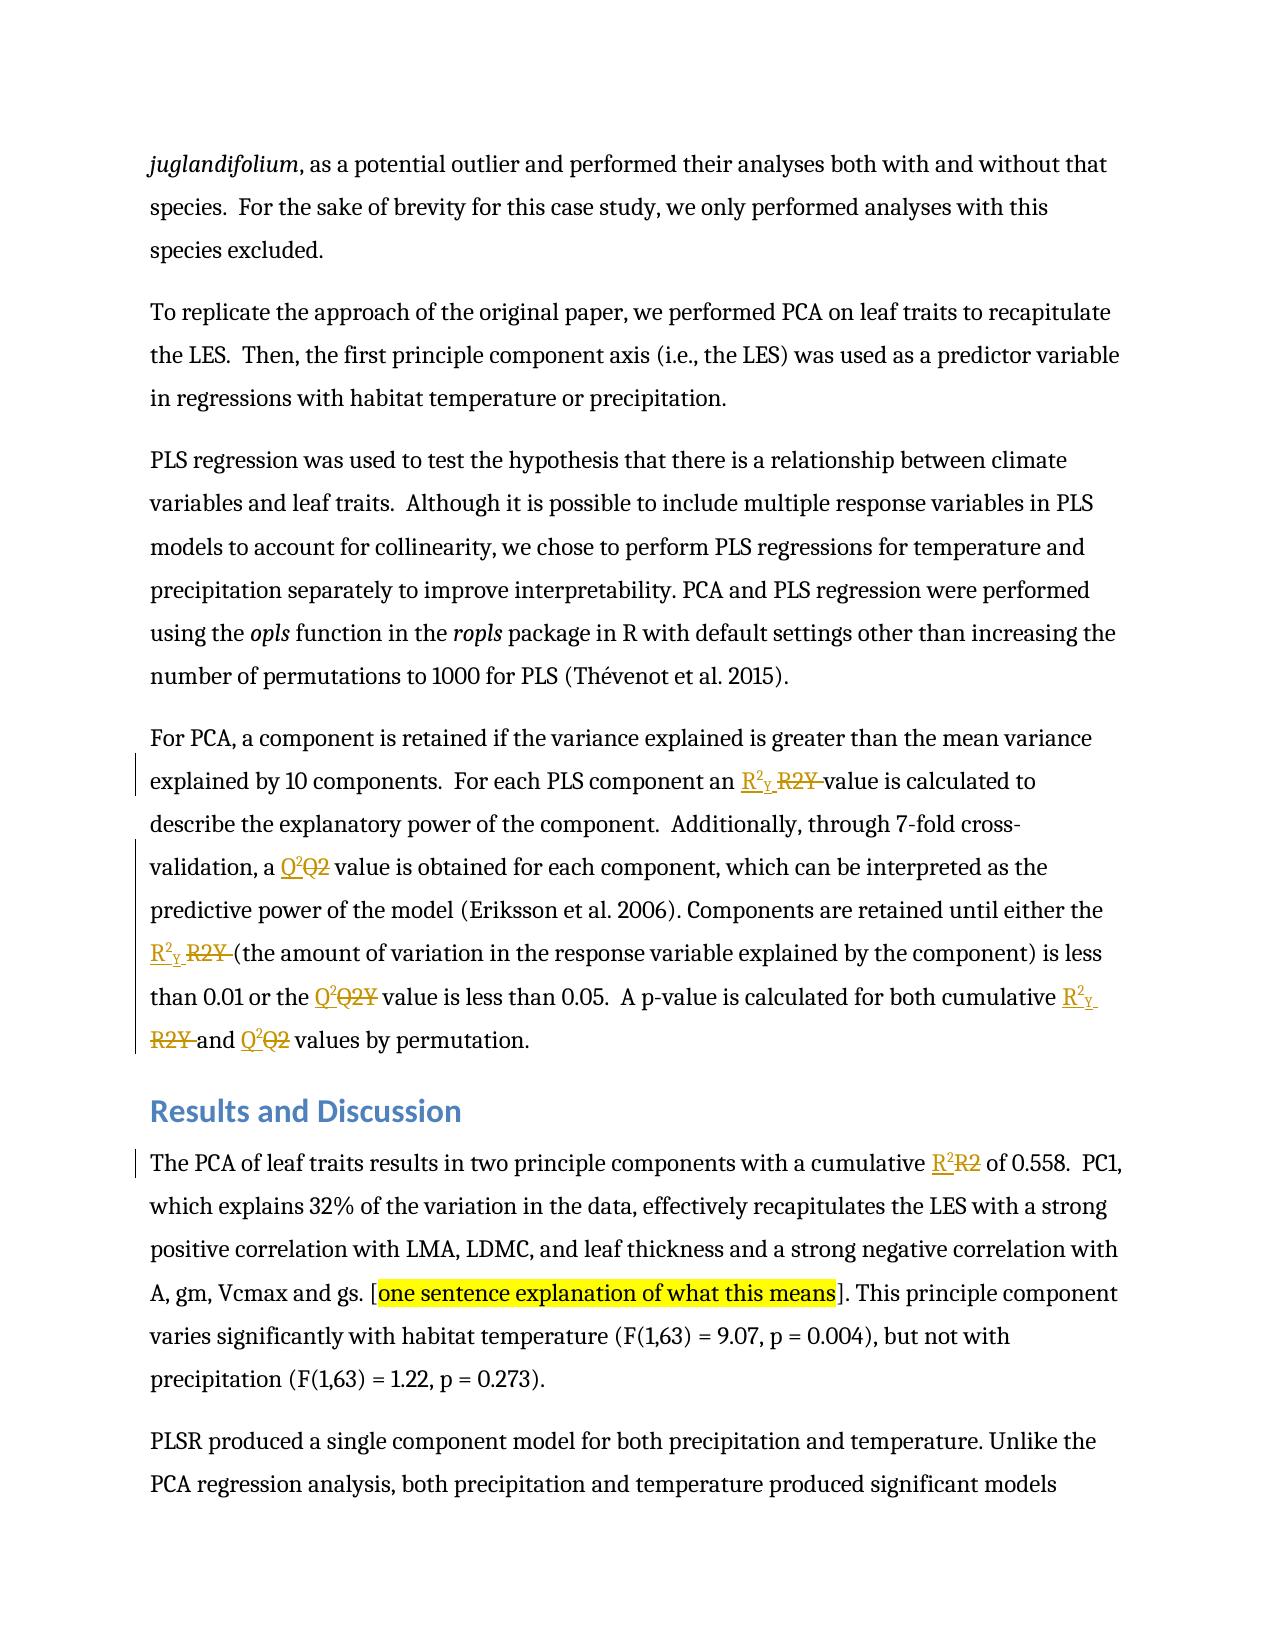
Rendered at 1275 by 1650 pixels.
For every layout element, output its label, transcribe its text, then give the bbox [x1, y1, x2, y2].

text To replicate the approach of the original paper, we performed PCA on leaf traits to recapitulate the LES. Then, the first principle component axis (i.e., the LES) was used as a predictor variable in regressions with habitat temperature or precipitation. [150, 298, 1125, 413]
text For PCA, a component is retained if the variance explained is greater than the mean variance explained by 10 components. For each PLS component an value is calculated to describe the explanatory power of the component. Additionally, through 7-fold cross-validation, a value is obtained for each component, which can be interpreted as the predictive power of the model (Eriksson et al. 2006). Components are retained until either the (the amount of variation in the response variable explained by the component) is less than 0.01 or the value is less than 0.05. A p-value is calculated for both cumulative and values by permutation. [150, 724, 1125, 1054]
text The PCA of leaf traits results in two principle components with a cumulative of 0.558. PC1, which explains 32% of the variation in the data, effectively recapitulates the LES with a strong positive correlation with LMA, LDMC, and leaf thickness and a strong negative correlation with A, gm, Vcmax and gs. [one sentence explanation of what this means]. This principle component varies significantly with habitat temperature (F(1,63) = 9.07, p = 0.004), but not with precipitation (F(1,63) = 1.22, p = 0.273). [150, 1149, 1125, 1393]
text PLS regression was used to test the hypothesis that there is a relationship between climate variables and leaf traits. Although it is possible to include multiple response variables in PLS models to account for collinearity, we chose to perform PLS regressions for temperature and precipitation separately to improve interpretability. PCA and PLS regression were performed using the opls function in the ropls package in R with default settings other than increasing the number of permutations to 1000 for PLS (Thévenot et al. 2015). [150, 446, 1125, 691]
subtitle Results and Discussion [150, 1089, 1125, 1130]
